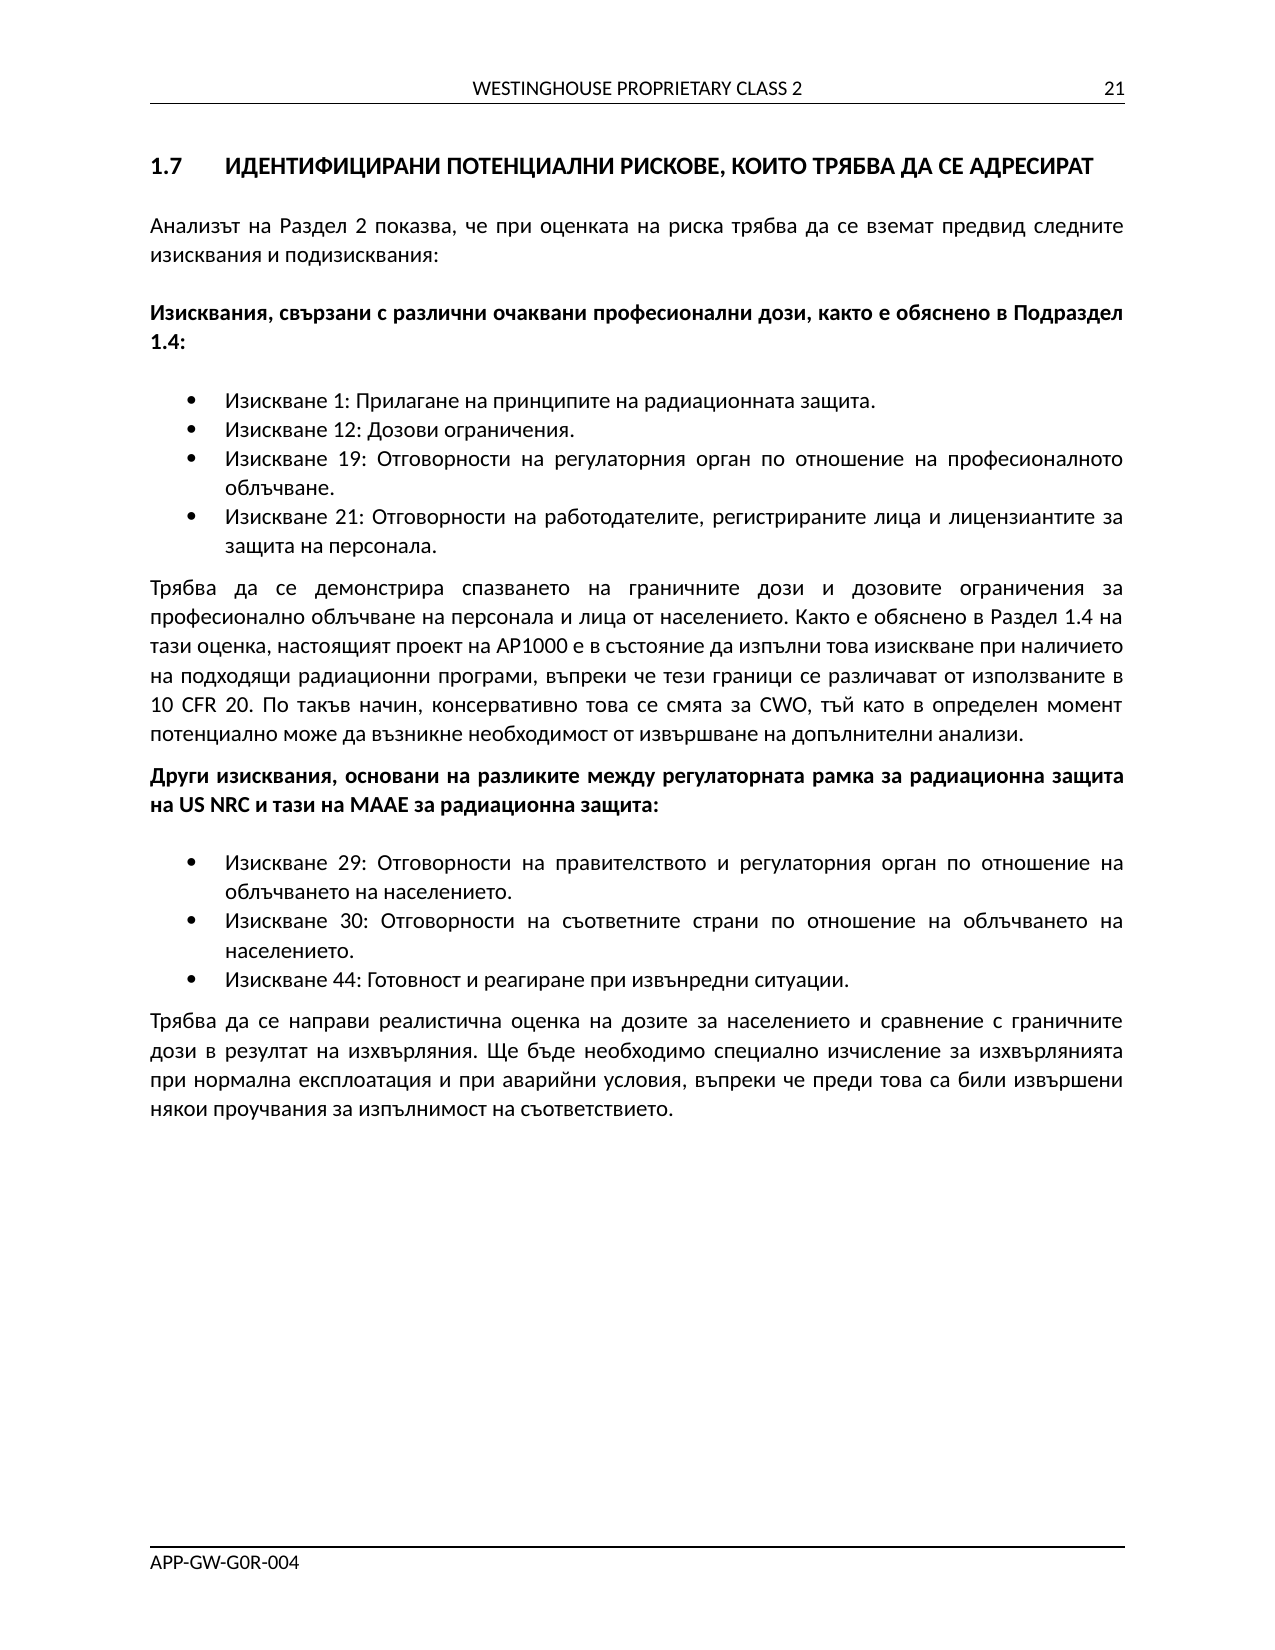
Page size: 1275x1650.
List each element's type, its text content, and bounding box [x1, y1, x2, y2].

list Изискване 21: Отговорности на работодателите, регистрираните лица и лицензиантите за защита на персонала. [187, 501, 1125, 560]
list Изискване 30: Отговорности на съответните страни по отношение на облъчването на населението. [187, 906, 1125, 964]
subtitle Идентифицирани потенциални рискове, които трябва да се адресират [150, 150, 1125, 181]
text Трябва да се демонстрира спазването на граничните дози и дозовите ограничения за професионално облъчване на персонала и лица от населението. Както е обяснено в Раздел 1.4 на тази оценка, настоящият проект на AP1000 е в състояние да изпълни това изискване при наличието на подходящи радиационни програми, въпреки че тези граници се различават от използваните в 10 CFR 20. По такъв начин, консервативно това се смята за CWO, тъй като в определен момент потенциално може да възникне необходимост от извършване на допълнителни анализи. [150, 572, 1125, 747]
list Изискване 19: Отговорности на регулаторния орган по отношение на професионалното облъчване. [187, 443, 1125, 501]
list Изискване 29: Отговорности на правителството и регулаторния орган по отношение на облъчването на населението. [187, 847, 1125, 906]
list Изискване 44: Готовност и реагиране при извънредни ситуации. [187, 964, 1125, 993]
text Трябва да се направи реалистична оценка на дозите за населението и сравнение с граничните дози в резултат на изхвърляния. Ще бъде необходимо специално изчисление за изхвърлянията при нормална експлоатация и при аварийни условия, въпреки че преди това са били извършени някои проучвания за изпълнимост на съответствието. [150, 1006, 1125, 1122]
text Други изисквания, основани на разликите между регулаторната рамка за радиационна защита на US NRC и тази на МААЕ за радиационна защита: [150, 760, 1125, 818]
list Изискване 1: Прилагане на принципите на радиационната защита. [187, 385, 1125, 414]
text Изисквания, свързани с различни очаквани професионални дози, както е обяснено в Подраздел 1.4: [150, 297, 1125, 356]
list Изискване 12: Дозови ограничения. [187, 414, 1125, 443]
text Анализът на Раздел 2 показва, че при оценката на риска трябва да се вземат предвид следните изисквания и подизисквания: [150, 210, 1125, 268]
